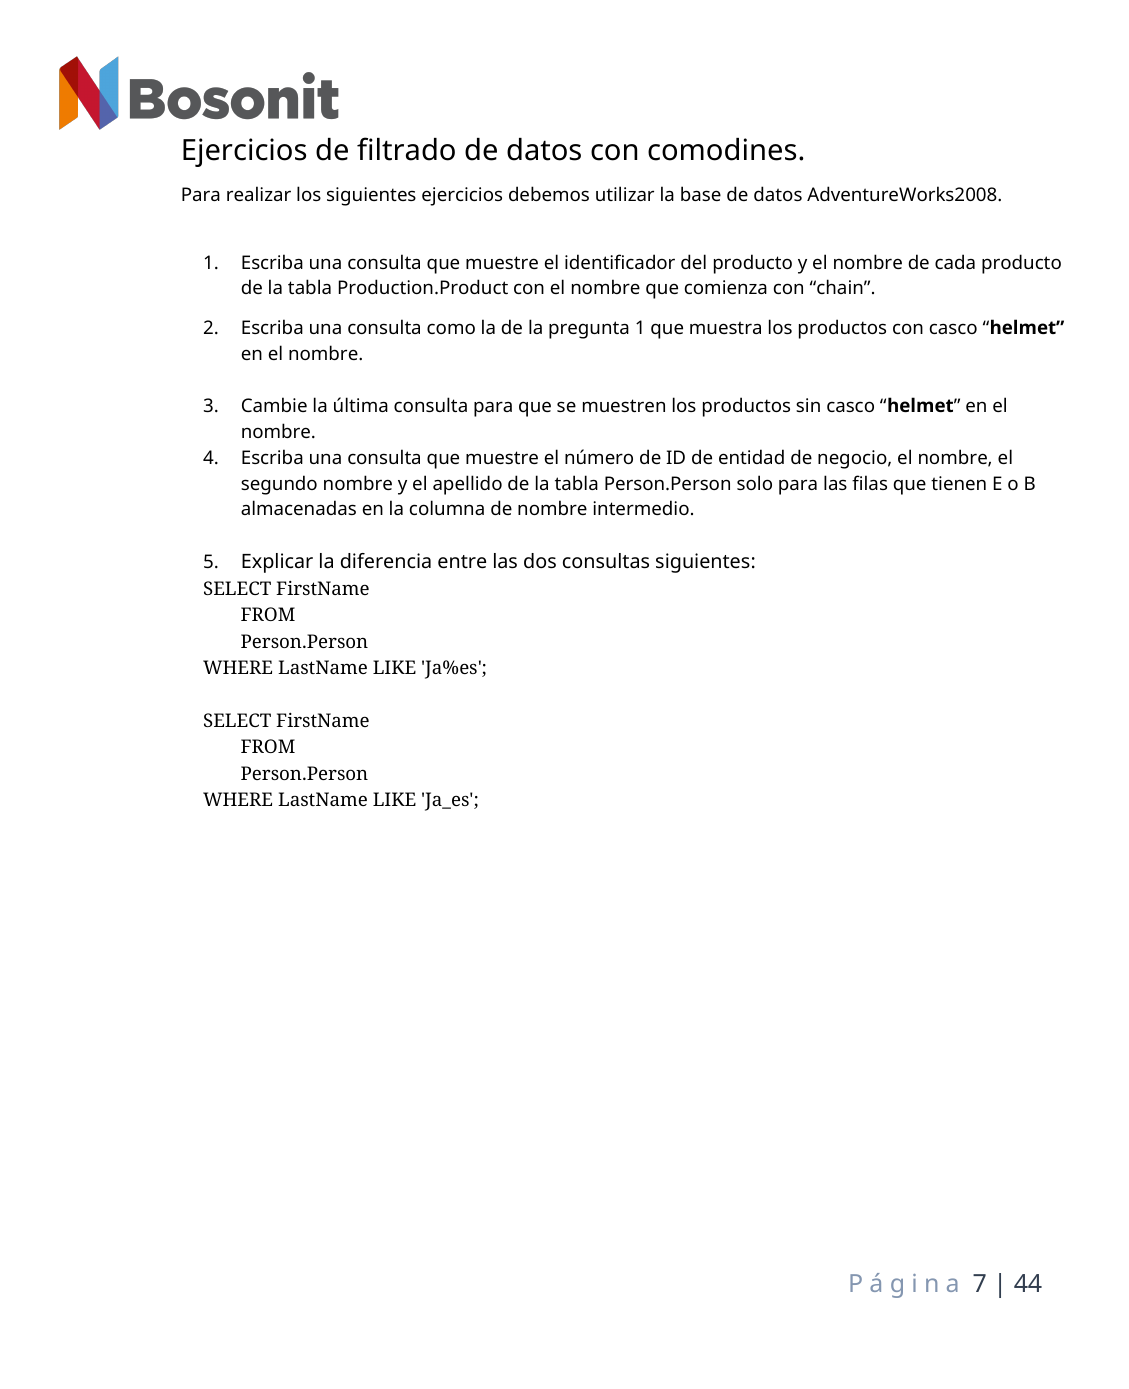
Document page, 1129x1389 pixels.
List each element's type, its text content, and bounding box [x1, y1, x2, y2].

subtitle Ejercicios de filtrado de datos con comodines. [181, 129, 1069, 169]
list Escriba una consulta que muestre el identificador del producto y el nombre de cada producto de la tabla Production.Product con el nombre que comienza con “chain”. [203, 249, 1069, 300]
list Cambie la última consulta para que se muestren los productos sin casco “helmet” en el nombre. [203, 392, 1069, 443]
list Escriba una consulta como la de la pregunta 1 que muestra los productos con casco “helmet” en el nombre. [203, 314, 1069, 366]
text WHERE LastName LIKE 'Ja%es'; [203, 655, 1069, 679]
text WHERE LastName LIKE 'Ja_es'; [203, 787, 1069, 811]
list Explicar la diferencia entre las dos consultas siguientes: [203, 548, 1069, 575]
picture [59, 56, 339, 130]
list Escriba una consulta que muestre el número de ID de entidad de negocio, el nombre, el segundo nombre y el apellido de la tabla Person.Person solo para las filas que tienen E o B almacenadas en la columna de nombre intermedio. [203, 444, 1069, 521]
text SELECT FirstName FROM Person.Person [203, 707, 399, 786]
text SELECT FirstName FROM Person.Person [203, 575, 399, 654]
text Para realizar los siguientes ejercicios debemos utilizar la base de datos AdventureWorks2008. [107, 181, 1069, 207]
